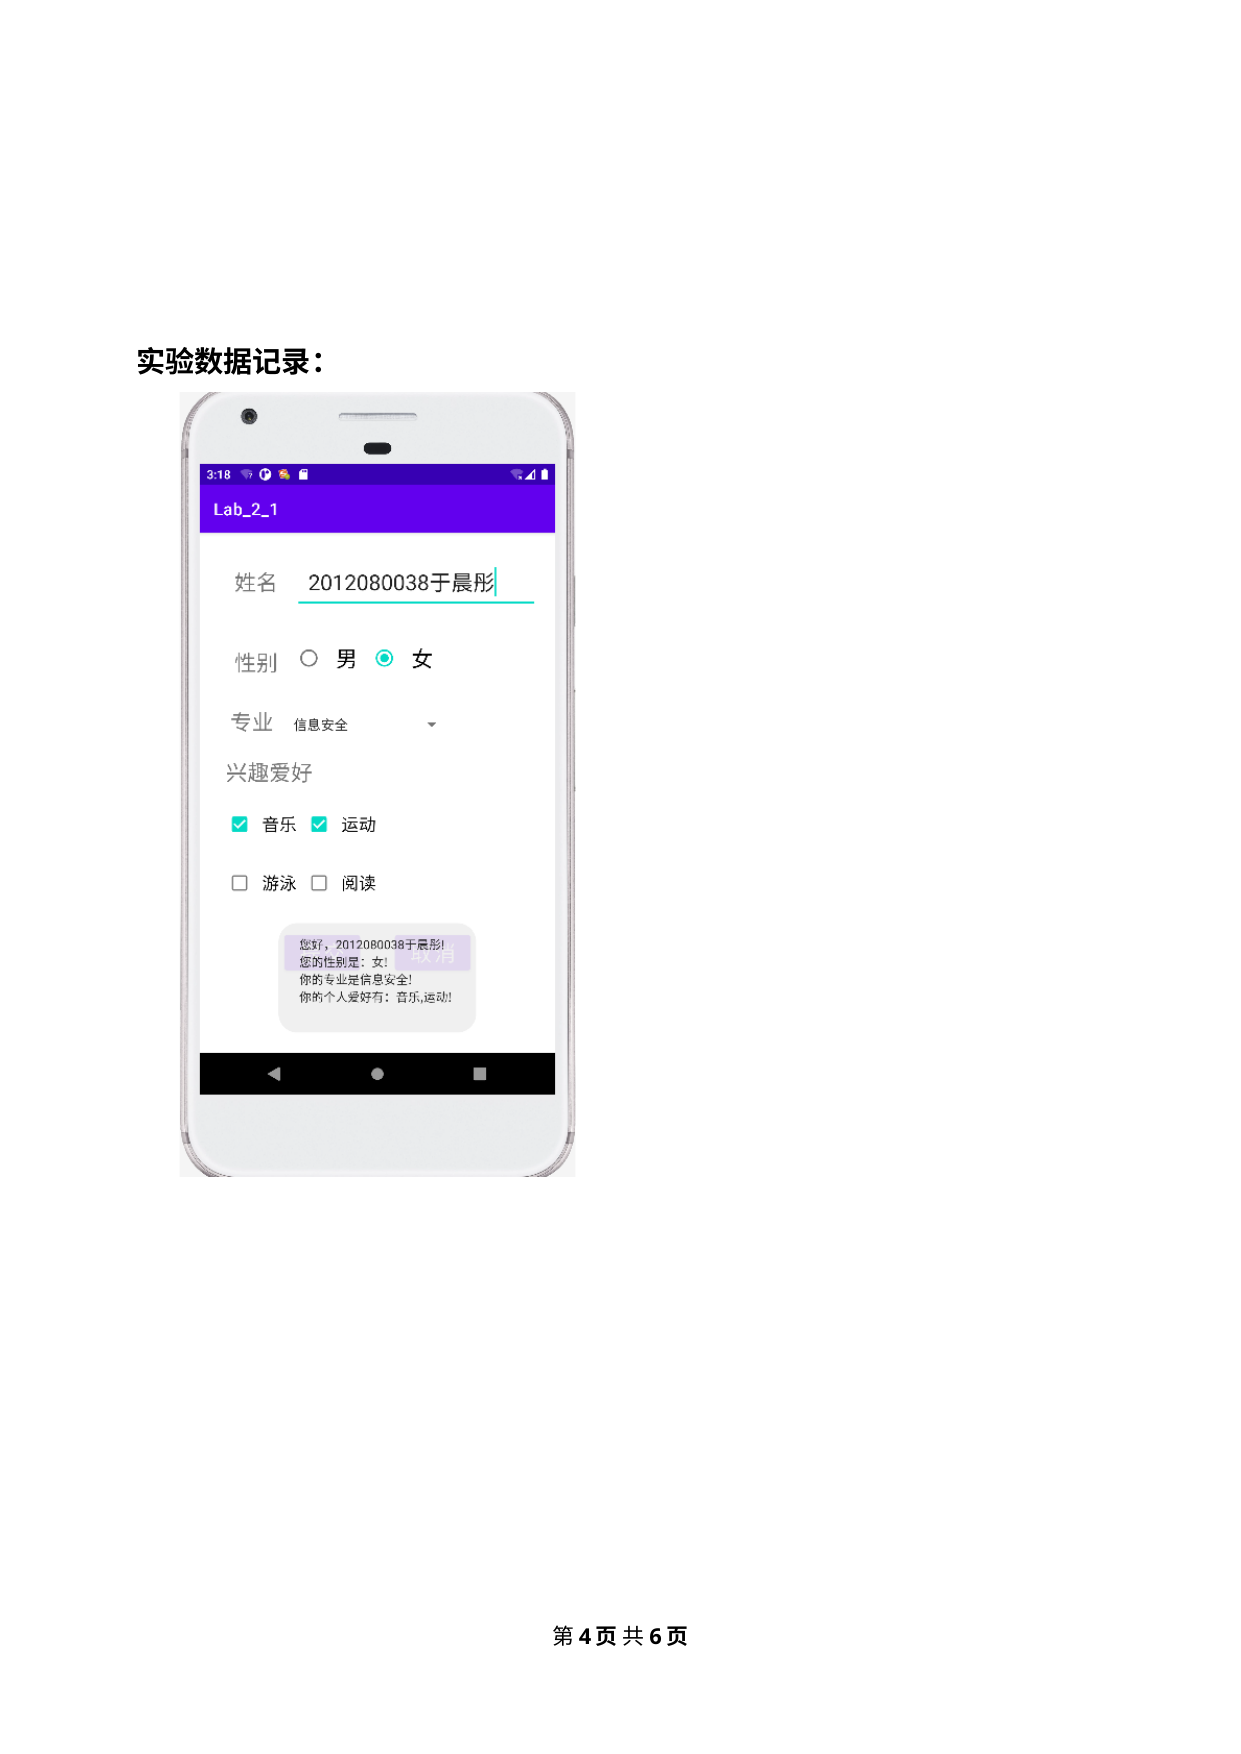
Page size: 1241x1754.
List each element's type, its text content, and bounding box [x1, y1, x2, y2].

picture [179, 392, 576, 1177]
text 实验数据记录： [136, 328, 1104, 393]
